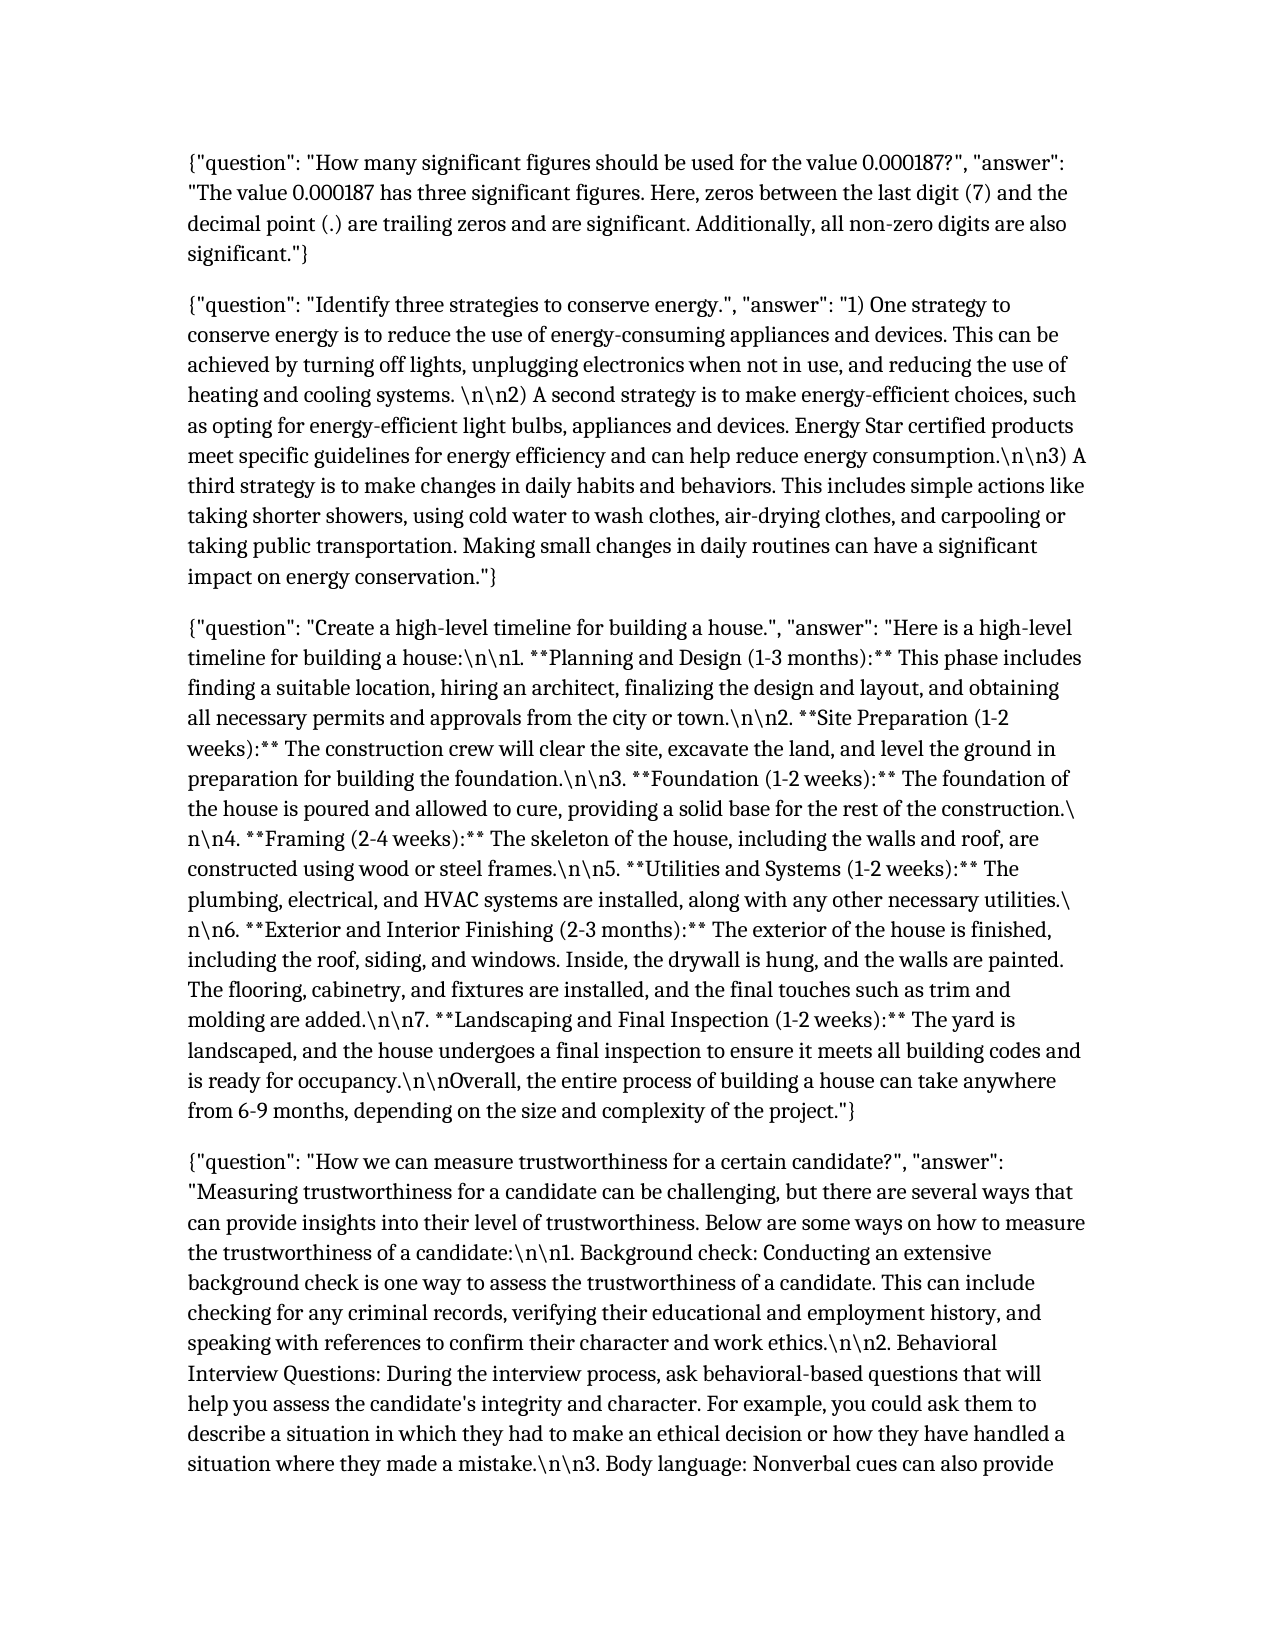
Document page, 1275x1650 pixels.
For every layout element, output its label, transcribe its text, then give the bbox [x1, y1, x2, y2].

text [187, 1149, 1087, 1477]
text {"question": "Create a high-level timeline for building a house.", "answer": "Here is a high-level timeline for building a house:\n\n1. **Planning and Design (1-3 months):** This phase includes finding a suitable location, hiring an architect, finalizing the design and layout, and obtaining all necessary permits and approvals from the city or town.\n\n2. **Site Preparation (1-2 weeks):** The construction crew will clear the site, excavate the land, and level the ground in preparation for building the foundation.\n\n3. **Foundation (1-2 weeks):** The foundation of the house is poured and allowed to cure, providing a solid base for the rest of the construction.\n\n4. **Framing (2-4 weeks):** The skeleton of the house, including the walls and roof, are constructed using wood or steel frames.\n\n5. **Utilities and Systems (1-2 weeks):** The plumbing, electrical, and HVAC systems are installed, along with any other necessary utilities.\n\n6. **Exterior and Interior Finishing (2-3 months):** The exterior of the house is finished, including the roof, siding, and windows. Inside, the drywall is hung, and the walls are painted. The flooring, cabinetry, and fixtures are installed, and the final touches such as trim and molding are added.\n\n7. **Landscaping and Final Inspection (1-2 weeks):** The yard is landscaped, and the house undergoes a final inspection to ensure it meets all building codes and is ready for occupancy.\n\nOverall, the entire process of building a house can take anywhere from 6-9 months, depending on the size and complexity of the project."} [187, 614, 1087, 1124]
text {"question": "How many significant figures should be used for the value 0.000187?", "answer": "The value 0.000187 has three significant figures. Here, zeros between the last digit (7) and the decimal point (.) are trailing zeros and are significant. Additionally, all non-zero digits are also significant."} [187, 150, 1087, 267]
text {"question": "Identify three strategies to conserve energy.", "answer": "1) One strategy to conserve energy is to reduce the use of energy-consuming appliances and devices. This can be achieved by turning off lights, unplugging electronics when not in use, and reducing the use of heating and cooling systems. \n\n2) A second strategy is to make energy-efficient choices, such as opting for energy-efficient light bulbs, appliances and devices. Energy Star certified products meet specific guidelines for energy efficiency and can help reduce energy consumption.\n\n3) A third strategy is to make changes in daily habits and behaviors. This includes simple actions like taking shorter showers, using cold water to wash clothes, air-drying clothes, and carpooling or taking public transportation. Making small changes in daily routines can have a significant impact on energy conservation."} [187, 292, 1087, 590]
